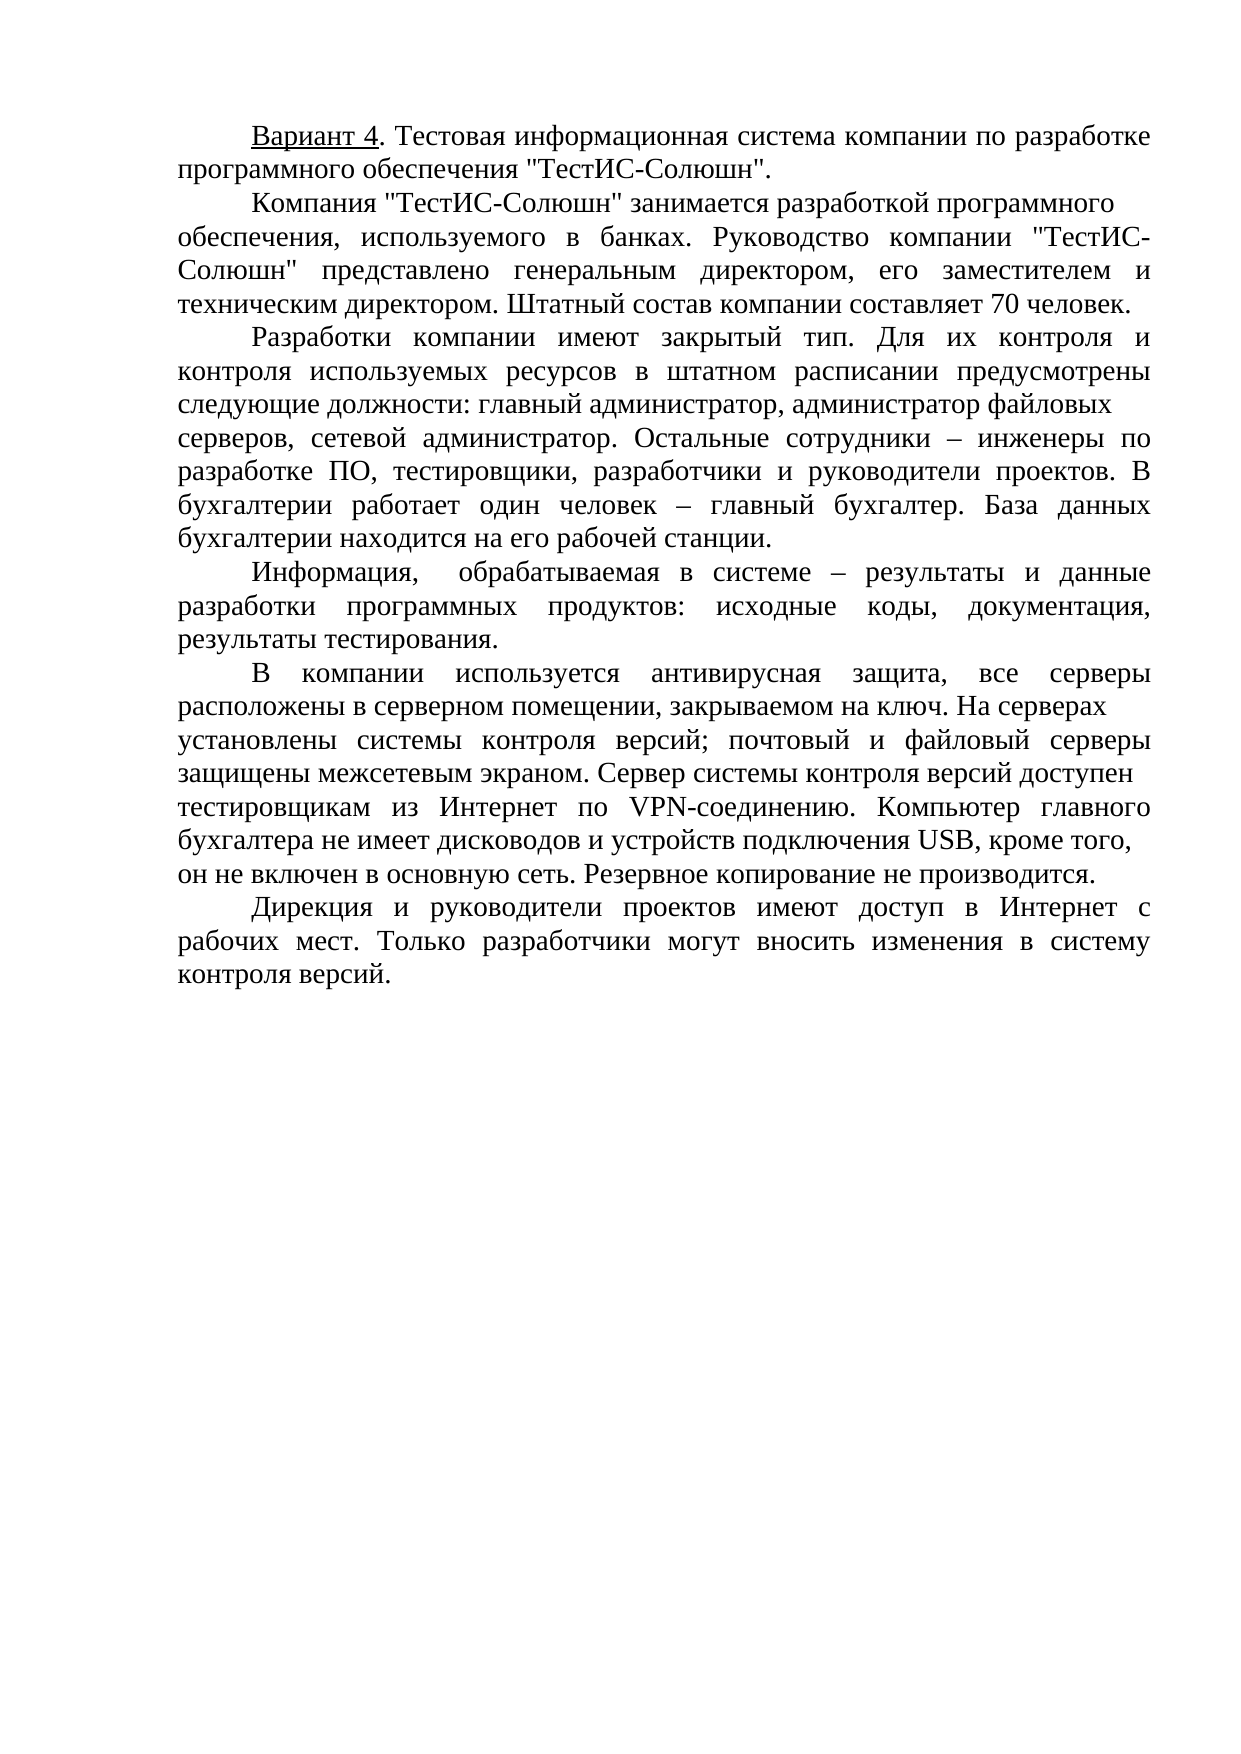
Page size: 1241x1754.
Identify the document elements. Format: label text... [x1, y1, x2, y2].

text В компании используется антивирусная защита, все серверы расположены в серверном помещении, закрываемом на ключ. На серверах [177, 655, 1152, 722]
text Дирекция и руководители проектов имеют доступ в Интернет с рабочих мест. Только разработчики могут вносить изменения в систему контроля версий. [177, 889, 1152, 990]
text Вариант 4. Тестовая информационная система компании по разработке программного обеспечения "ТестИС-Солюшн". [177, 118, 1152, 185]
text он не включен в основную сеть. Резервное копирование не производится. [177, 856, 1152, 889]
text Разработки компании имеют закрытый тип. Для их контроля и контроля используемых ресурсов в штатном расписании предусмотрены следующие должности: главный администратор, администратор файловых [177, 319, 1152, 420]
text тестировщикам из Интернет по VPN-соединению. Компьютер главного бухгалтера не имеет дисководов и устройств подключения USB, кроме того, [177, 789, 1152, 856]
text Компания "ТестИС-Солюшн" занимается разработкой программного [177, 185, 1152, 219]
text установлены системы контроля версий; почтовый и файловый серверы защищены межсетевым экраном. Сервер системы контроля версий доступен [177, 722, 1152, 789]
text Информация, обрабатываемая в системе – результаты и данные разработки программных продуктов: исходные коды, документация, результаты тестирования. [177, 554, 1152, 655]
text серверов, сетевой администратор. Остальные сотрудники – инженеры по разработке ПО, тестировщики, разработчики и руководители проектов. В бухгалтерии работает один человек – главный бухгалтер. База данных бухгалтерии находится на его рабочей станции. [177, 420, 1152, 554]
text обеспечения, используемого в банках. Руководство компании "ТестИС- Солюшн" представлено генеральным директором, его заместителем и техническим директором. Штатный состав компании составляет 70 человек. [177, 219, 1152, 319]
